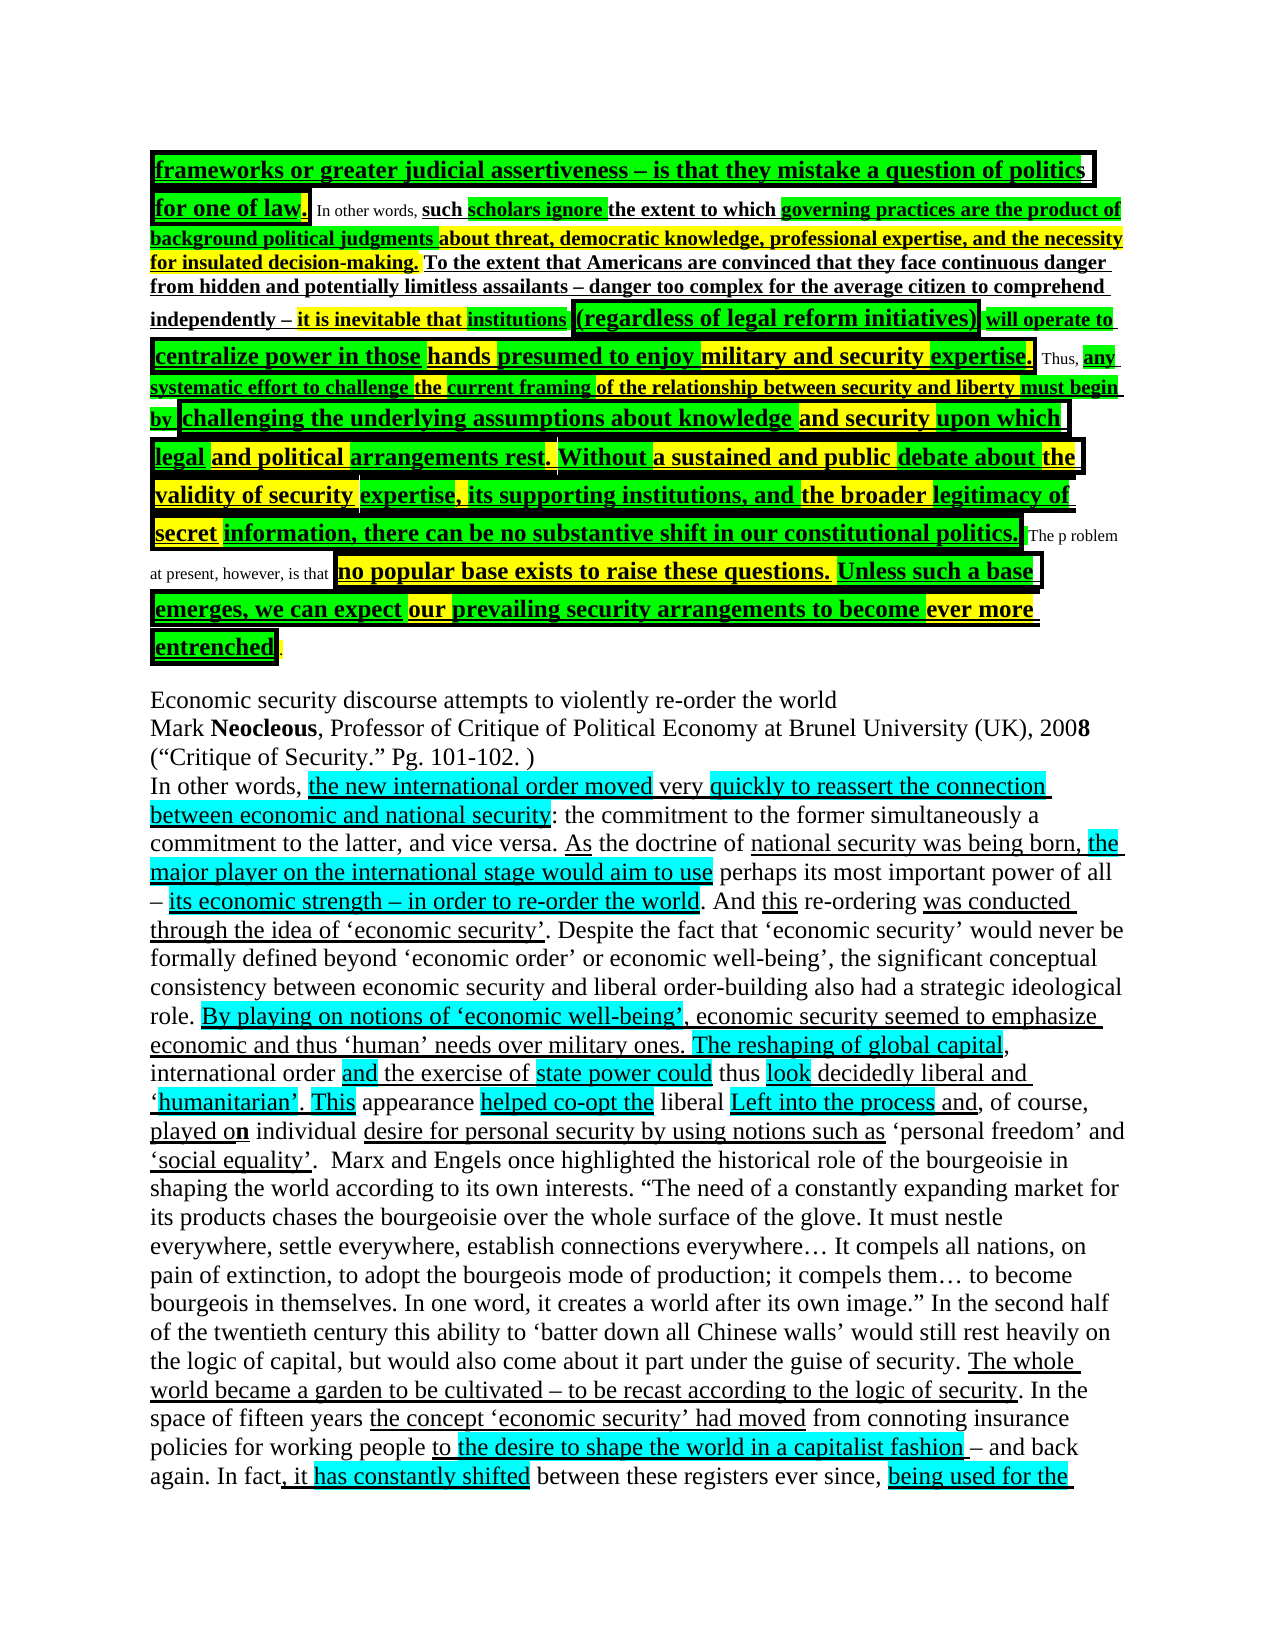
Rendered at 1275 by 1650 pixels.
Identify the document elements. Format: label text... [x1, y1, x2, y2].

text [150, 150, 1125, 666]
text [150, 771, 1125, 1490]
text Mark Neocleous, Professor of Critique of Political Economy at Brunel University (UK), 2008 (“Critique of Security.” Pg. 101-102. ) [150, 713, 1125, 771]
subtitle Economic security discourse attempts to violently re-order the world [150, 685, 1125, 713]
